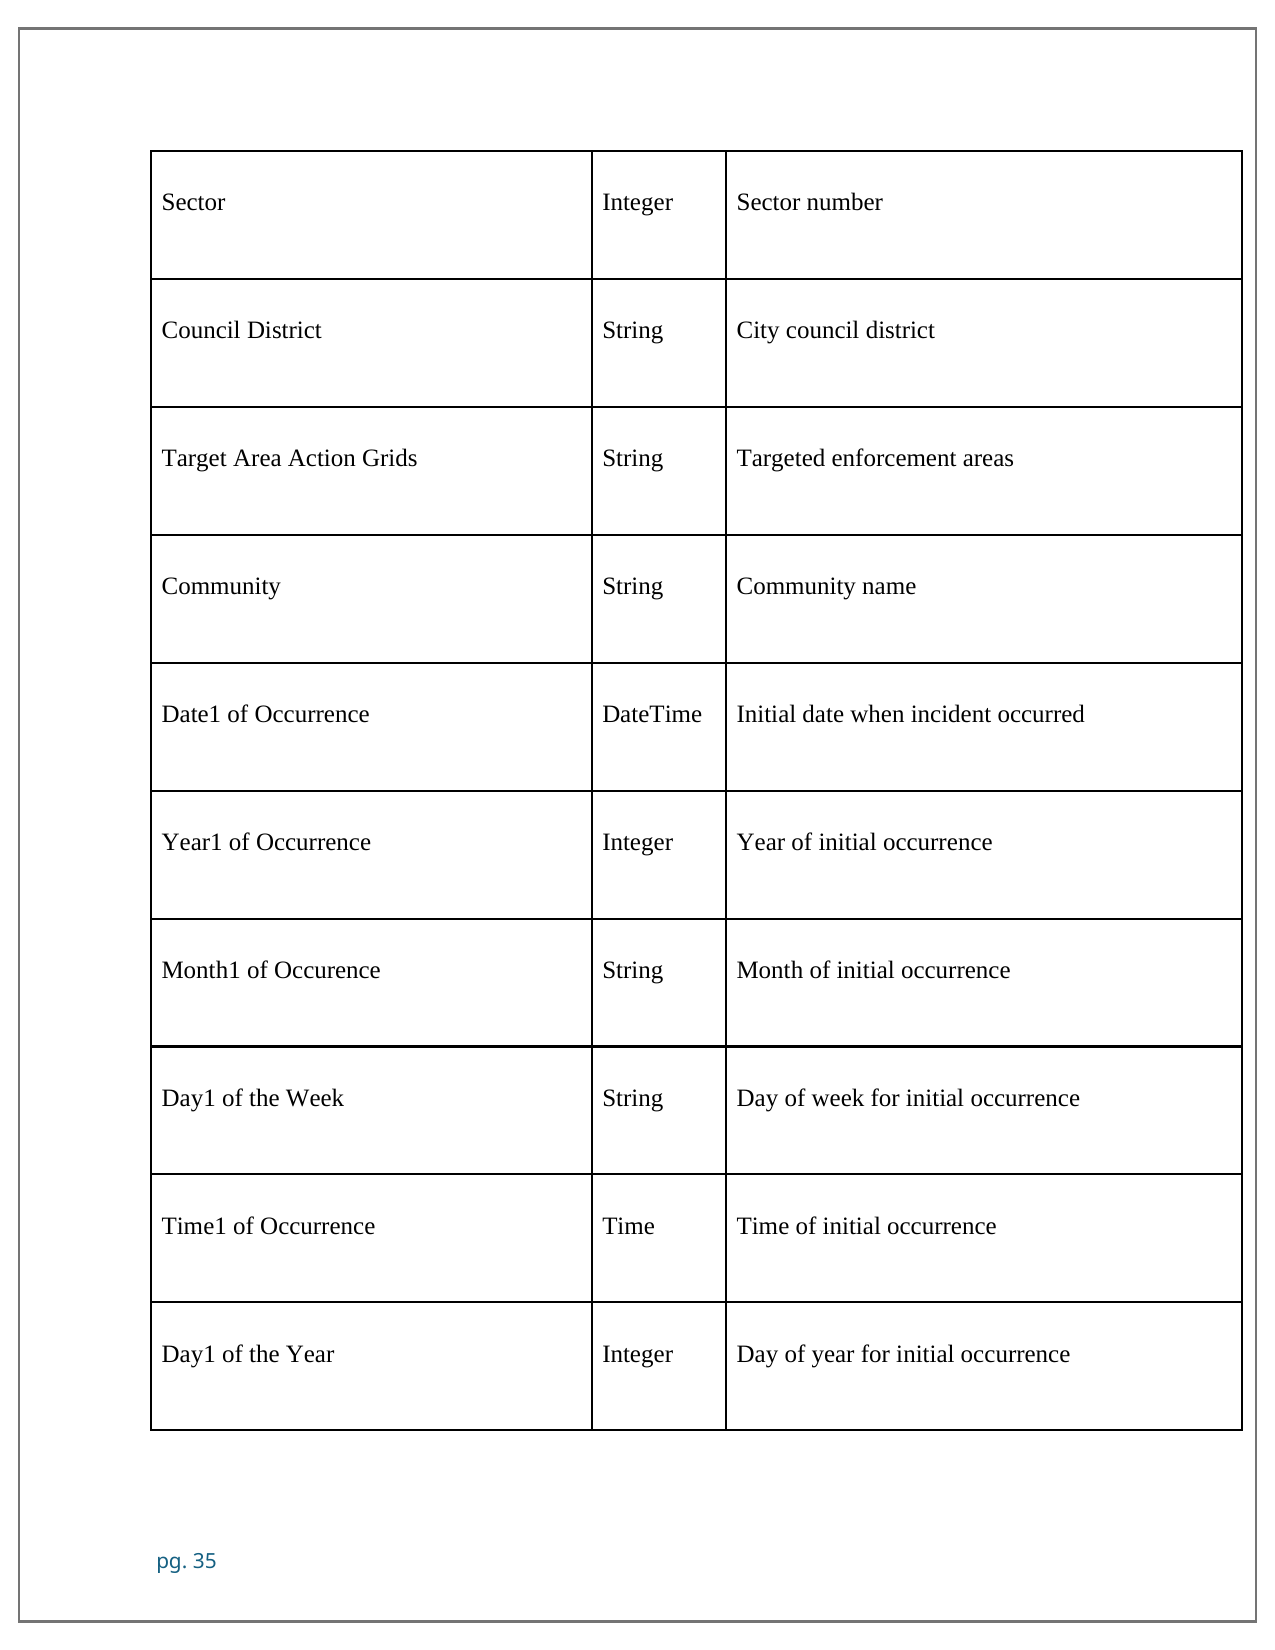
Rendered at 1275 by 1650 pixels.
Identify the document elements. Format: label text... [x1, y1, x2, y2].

table_cell Day of week for initial occurrence [727, 1048, 1241, 1173]
table_cell Integer [593, 1303, 725, 1429]
table_cell String [593, 536, 725, 662]
table_cell Day1 of the Week [152, 1048, 591, 1173]
table_cell Community [152, 536, 591, 662]
table_cell Month of initial occurrence [727, 920, 1241, 1045]
table_cell Initial date when incident occurred [727, 664, 1241, 789]
table_cell Date1 of Occurrence [152, 664, 591, 789]
table_cell Time [593, 1175, 725, 1301]
table_cell Integer [593, 152, 725, 278]
table_cell Time1 of Occurrence [152, 1175, 591, 1301]
table_cell Day of year for initial occurrence [727, 1303, 1241, 1429]
table_cell DateTime [593, 664, 725, 789]
table_cell Targeted enforcement areas [727, 408, 1241, 534]
table_cell Year1 of Occurrence [152, 792, 591, 917]
table_cell Integer [593, 792, 725, 917]
table_cell Target Area Action Grids [152, 408, 591, 534]
table_cell Community name [727, 536, 1241, 662]
table_cell Sector number [727, 152, 1241, 278]
table_cell Council District [152, 280, 591, 406]
table_cell String [593, 280, 725, 406]
table_cell Time of initial occurrence [727, 1175, 1241, 1301]
table_cell City council district [727, 280, 1241, 406]
table_cell Day1 of the Year [152, 1303, 591, 1429]
table_cell String [593, 920, 725, 1045]
table_cell Year of initial occurrence [727, 792, 1241, 917]
table_cell String [593, 1048, 725, 1173]
table_cell String [593, 408, 725, 534]
table_cell Sector [152, 152, 591, 278]
table_cell Month1 of Occurence [152, 920, 591, 1045]
